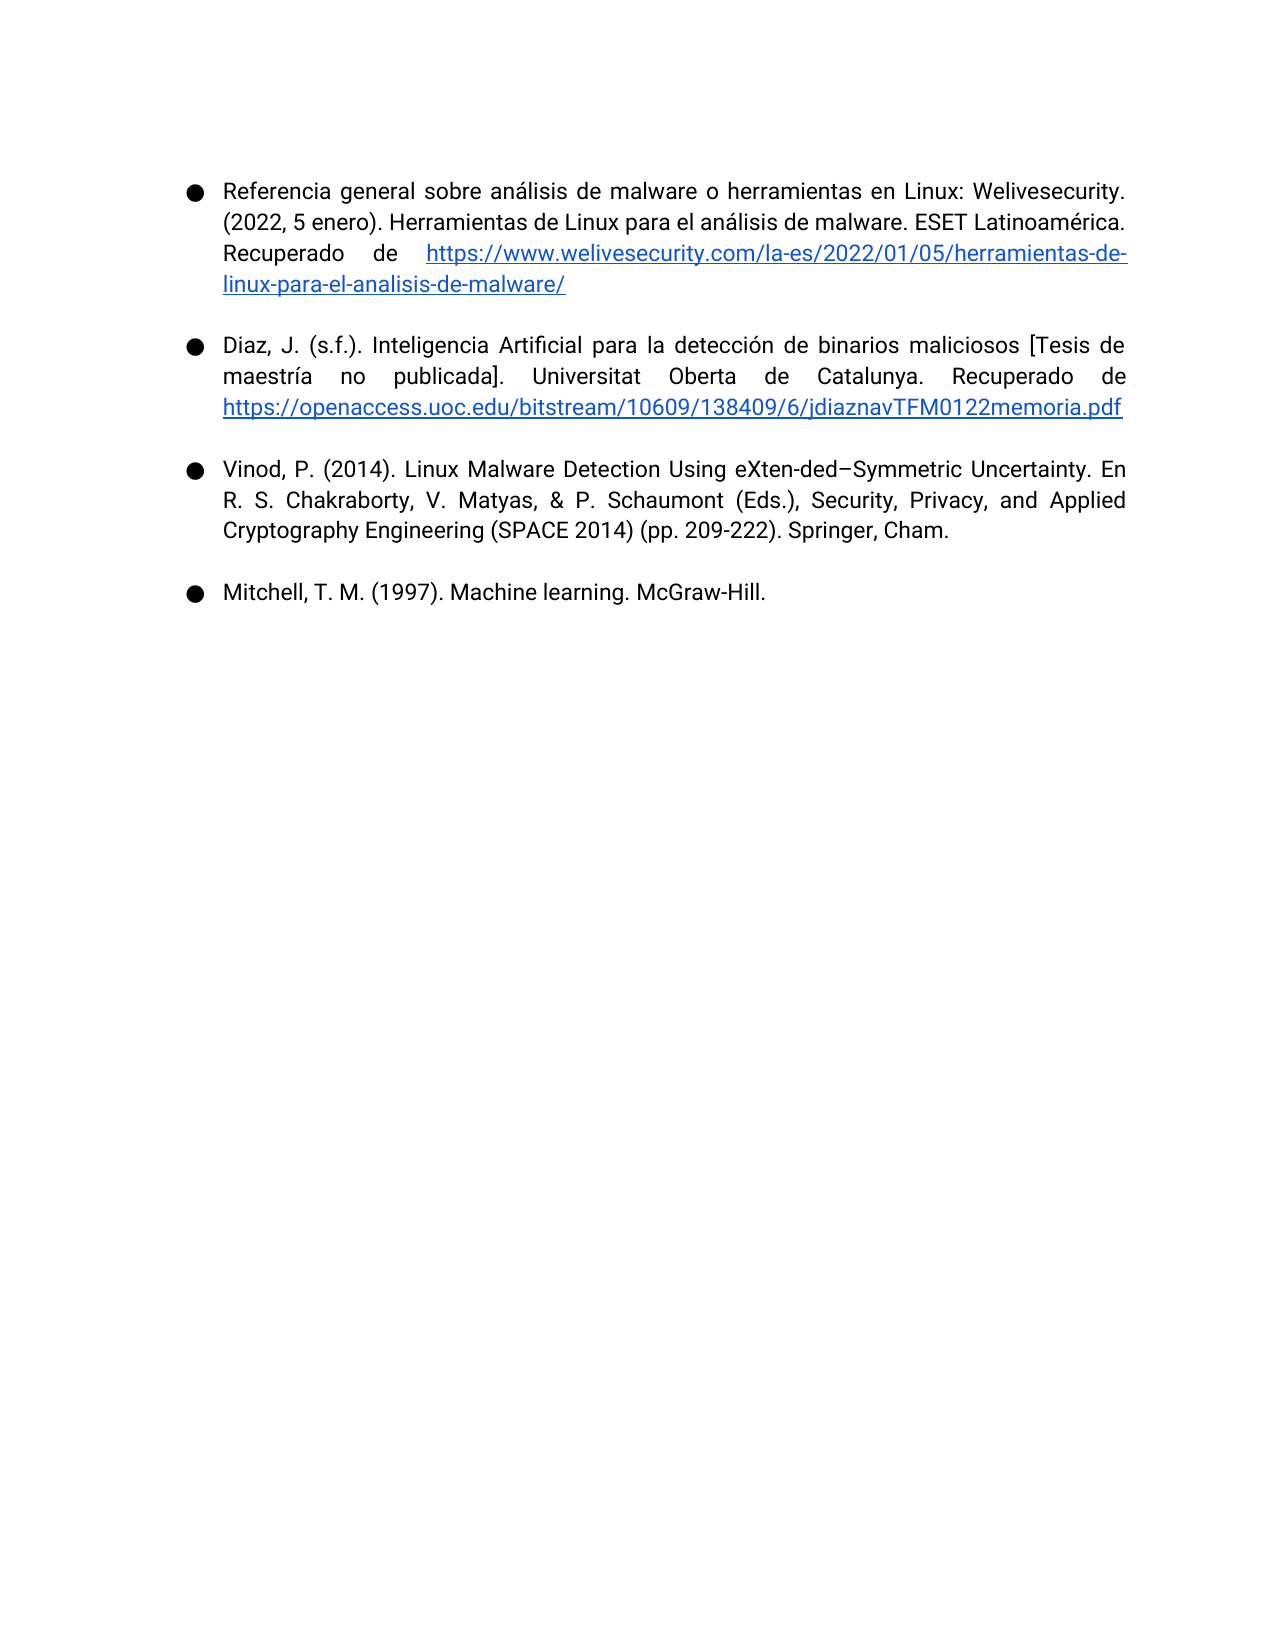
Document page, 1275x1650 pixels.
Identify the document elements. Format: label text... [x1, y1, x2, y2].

list Diaz, J. (s.f.). Inteligencia Artificial para la detección de binarios maliciosos [Tesis de maestría no publicada]. Universitat Oberta de Catalunya. Recuperado de https://openaccess.uoc.edu/bitstream/10609/138409/6/jdiaznavTFM0122memoria.pdf [185, 333, 1127, 421]
list Mitchell, T. M. (1997). Machine learning. McGraw-Hill. [185, 579, 1127, 606]
list Vinod, P. (2014). Linux Malware Detection Using eXten-ded–Symmetric Uncertainty. En R. S. Chakraborty, V. Matyas, & P. Schaumont (Eds.), Security, Privacy, and Applied Cryptography Engineering (SPACE 2014) (pp. 209-222). Springer, Cham. [185, 456, 1127, 544]
list Referencia general sobre análisis de malware o herramientas en Linux: Welivesecurity. (2022, 5 enero). Herramientas de Linux para el análisis de malware. ESET Latinoamérica. Recuperado de https://www.welivesecurity.com/la-es/2022/01/05/herramientas-de-linux-para-el-analisis-de-malware/ [185, 178, 1127, 298]
